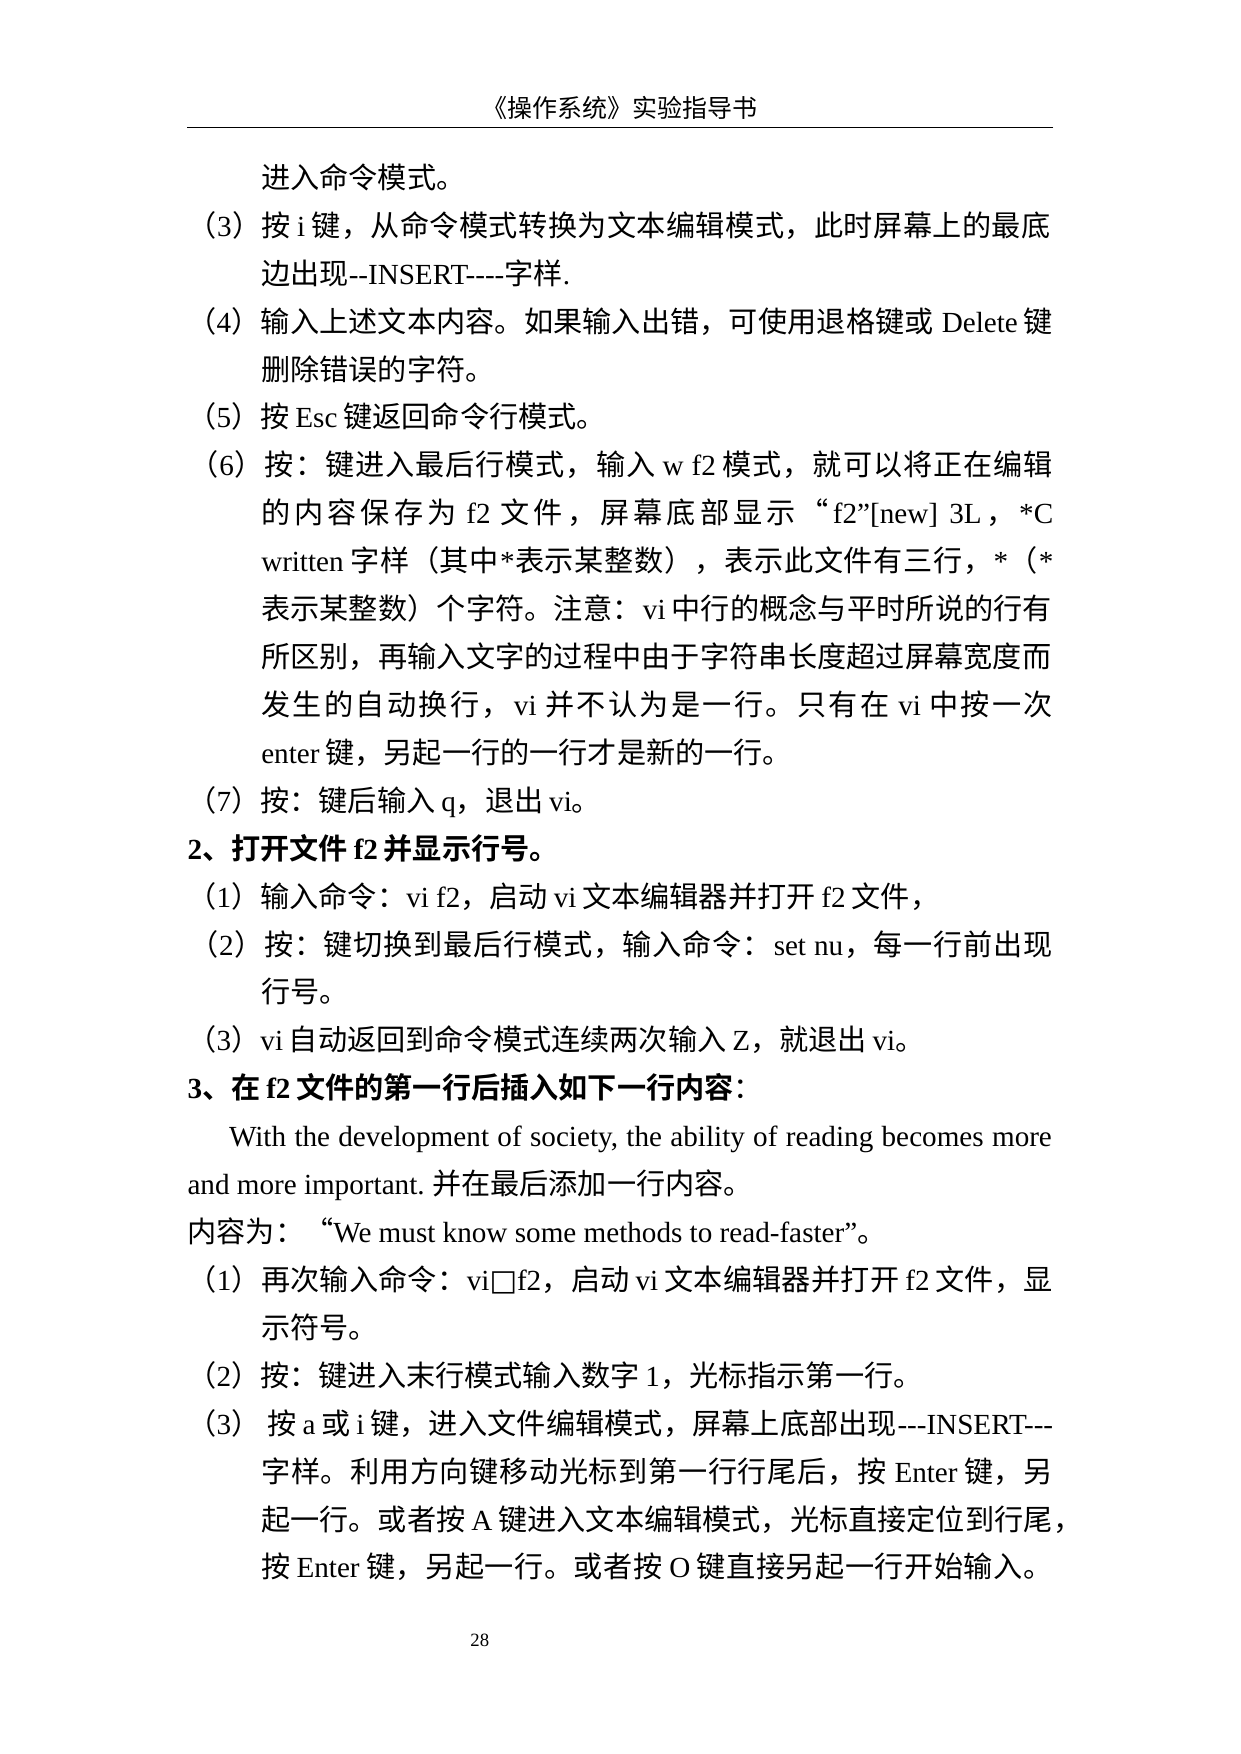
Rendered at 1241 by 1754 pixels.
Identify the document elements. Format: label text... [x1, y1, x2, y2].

text （2）按：键切换到最后行模式，输入命令：set nu，每一行前出现行号。 [189, 917, 1053, 1012]
text （3）vi自动返回到命令模式连续两次输入Z，就退出vi。 [187, 1012, 1053, 1060]
text With the development of society, the ability of reading becomes more and more important. 并在最后添加一行内容。 [187, 1108, 1053, 1204]
text 3、在f2文件的第一行后插入如下一行内容： [187, 1060, 1053, 1108]
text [187, 150, 1053, 198]
text （3）按i键，从命令模式转换为文本编辑模式，此时屏幕上的最底边出现--INSERT----字样. [187, 198, 1053, 294]
text （7）按：键后输入q，退出vi。 [187, 773, 1053, 821]
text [187, 1396, 1053, 1587]
text 内容为：“We must know some methods to read-faster”。 [187, 1204, 1053, 1252]
text 2、打开文件f2并显示行号。 [187, 821, 1053, 869]
text （2）按：键进入末行模式输入数字1，光标指示第一行。 [187, 1348, 1053, 1396]
text （1）再次输入命令：vi□f2，启动vi文本编辑器并打开f2文件，显示符号。 [187, 1252, 1053, 1348]
text （6）按：键进入最后行模式，输入w f2模式，就可以将正在编辑的内容保存为f2文件，屏幕底部显示“f2”[new] 3L，*C written字样（其中*表示某整数），表示此文件有三行，*（*表示某整数）个字符。注意：vi中行的概念与平时所说的行有所区别，再输入文字的过程中由于字符串长度超过屏幕宽度而发生的自动换行，vi并不认为是一行。只有在vi中按一次enter键，另起一行的一行才是新的一行。 [189, 437, 1053, 773]
text （5）按Esc键返回命令行模式。 [187, 389, 1053, 437]
text （1）输入命令：vi f2，启动vi文本编辑器并打开f2文件， [187, 869, 1053, 917]
text （4）输入上述文本内容。如果输入出错，可使用退格键或Delete键删除错误的字符。 [187, 294, 1053, 389]
